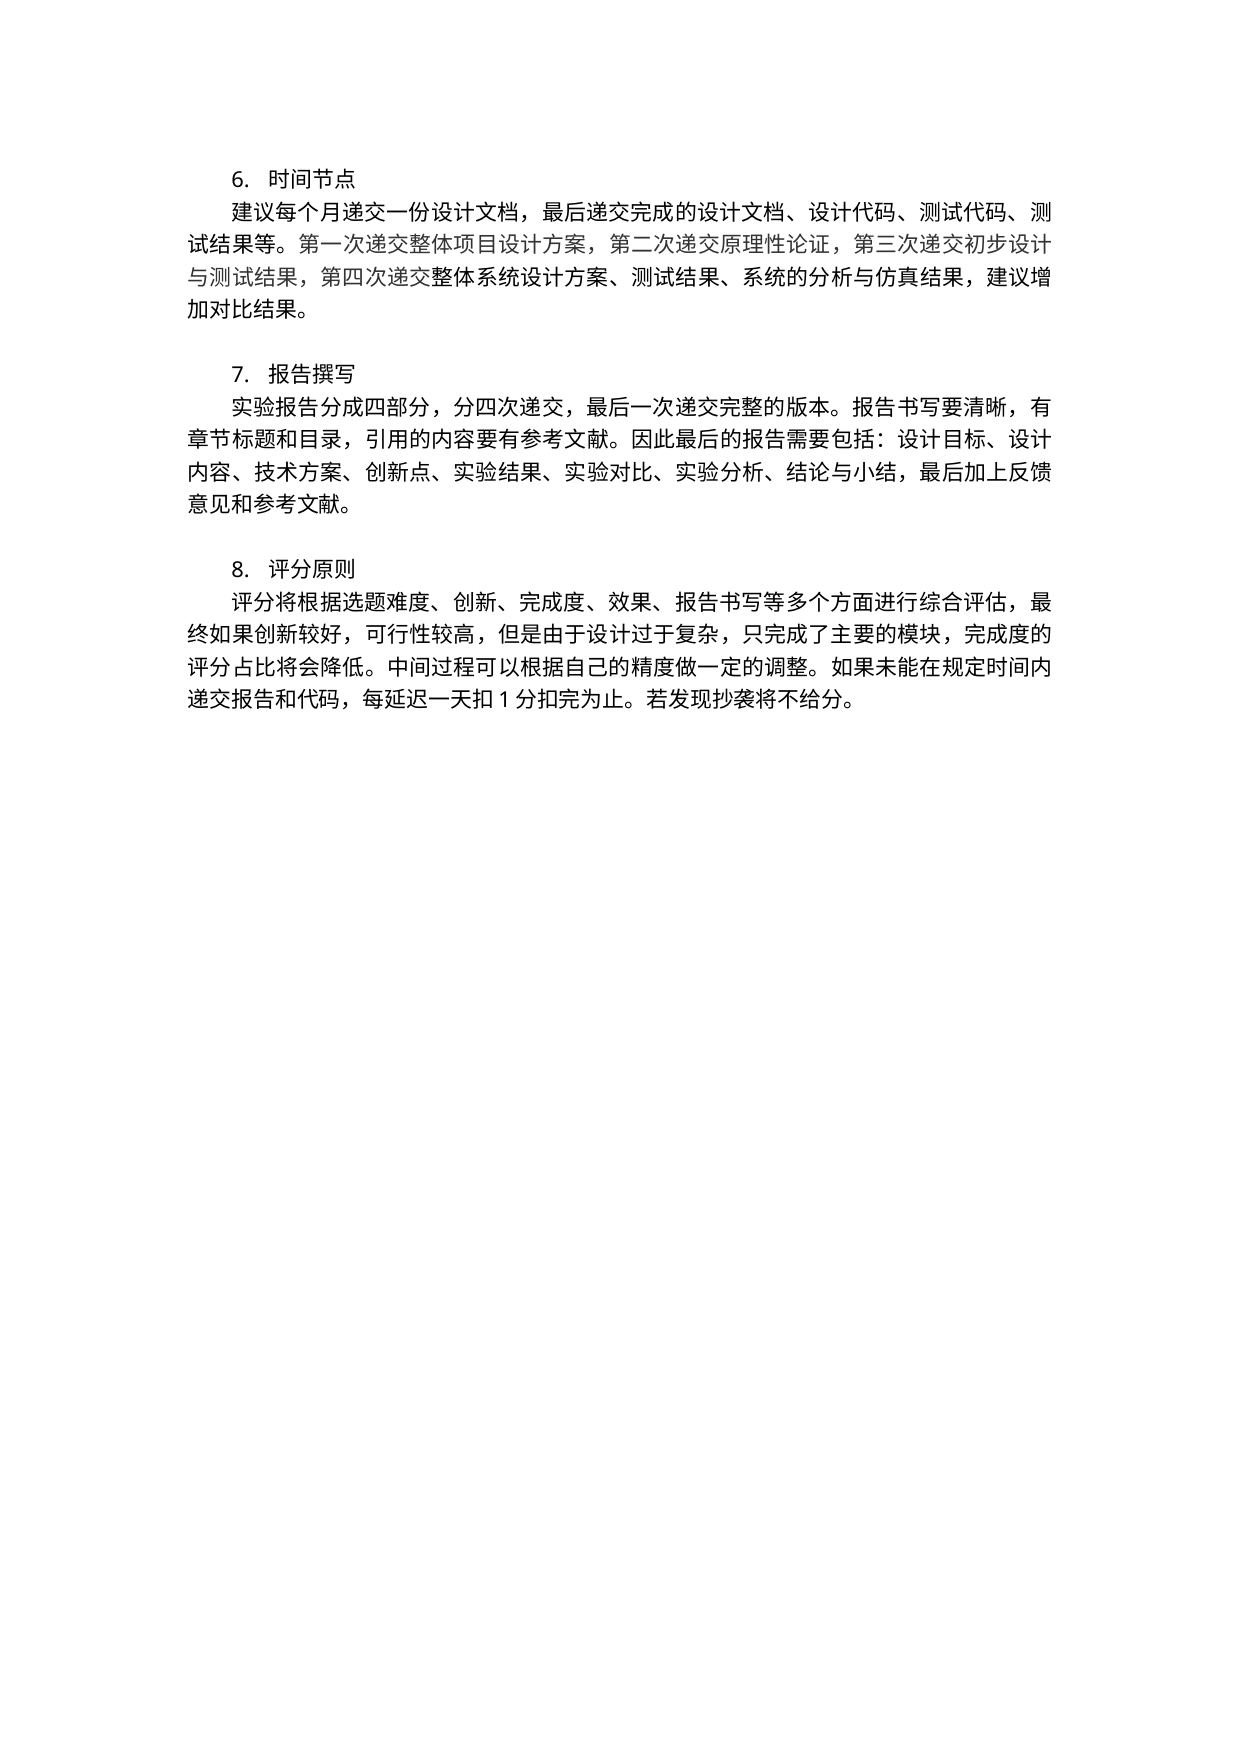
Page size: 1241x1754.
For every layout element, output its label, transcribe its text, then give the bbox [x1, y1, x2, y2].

text 实验报告分成四部分，分四次递交，最后一次递交完整的版本。报告书写要清晰，有章节标题和目录，引用的内容要有参考文献。因此最后的报告需要包括：设计目标、设计内容、技术方案、创新点、实验结果、实验对比、实验分析、结论与小结，最后加上反馈意见和参考文献。 [187, 389, 1053, 519]
list 评分原则 [231, 552, 1053, 584]
list 时间节点 [231, 162, 1053, 194]
list 报告撰写 [231, 357, 1053, 389]
text 建议每个月递交一份设计文档，最后递交完成的设计文档、设计代码、测试代码、测试结果等。第一次递交整体项目设计方案，第二次递交原理性论证，第三次递交初步设计与测试结果，第四次递交整体系统设计方案、测试结果、系统的分析与仿真结果，建议增加对比结果。 [187, 194, 1053, 324]
text 评分将根据选题难度、创新、完成度、效果、报告书写等多个方面进行综合评估，最终如果创新较好，可行性较高，但是由于设计过于复杂，只完成了主要的模块，完成度的评分占比将会降低。中间过程可以根据自己的精度做一定的调整。如果未能在规定时间内递交报告和代码，每延迟一天扣1分扣完为止。若发现抄袭将不给分。 [187, 584, 1053, 714]
